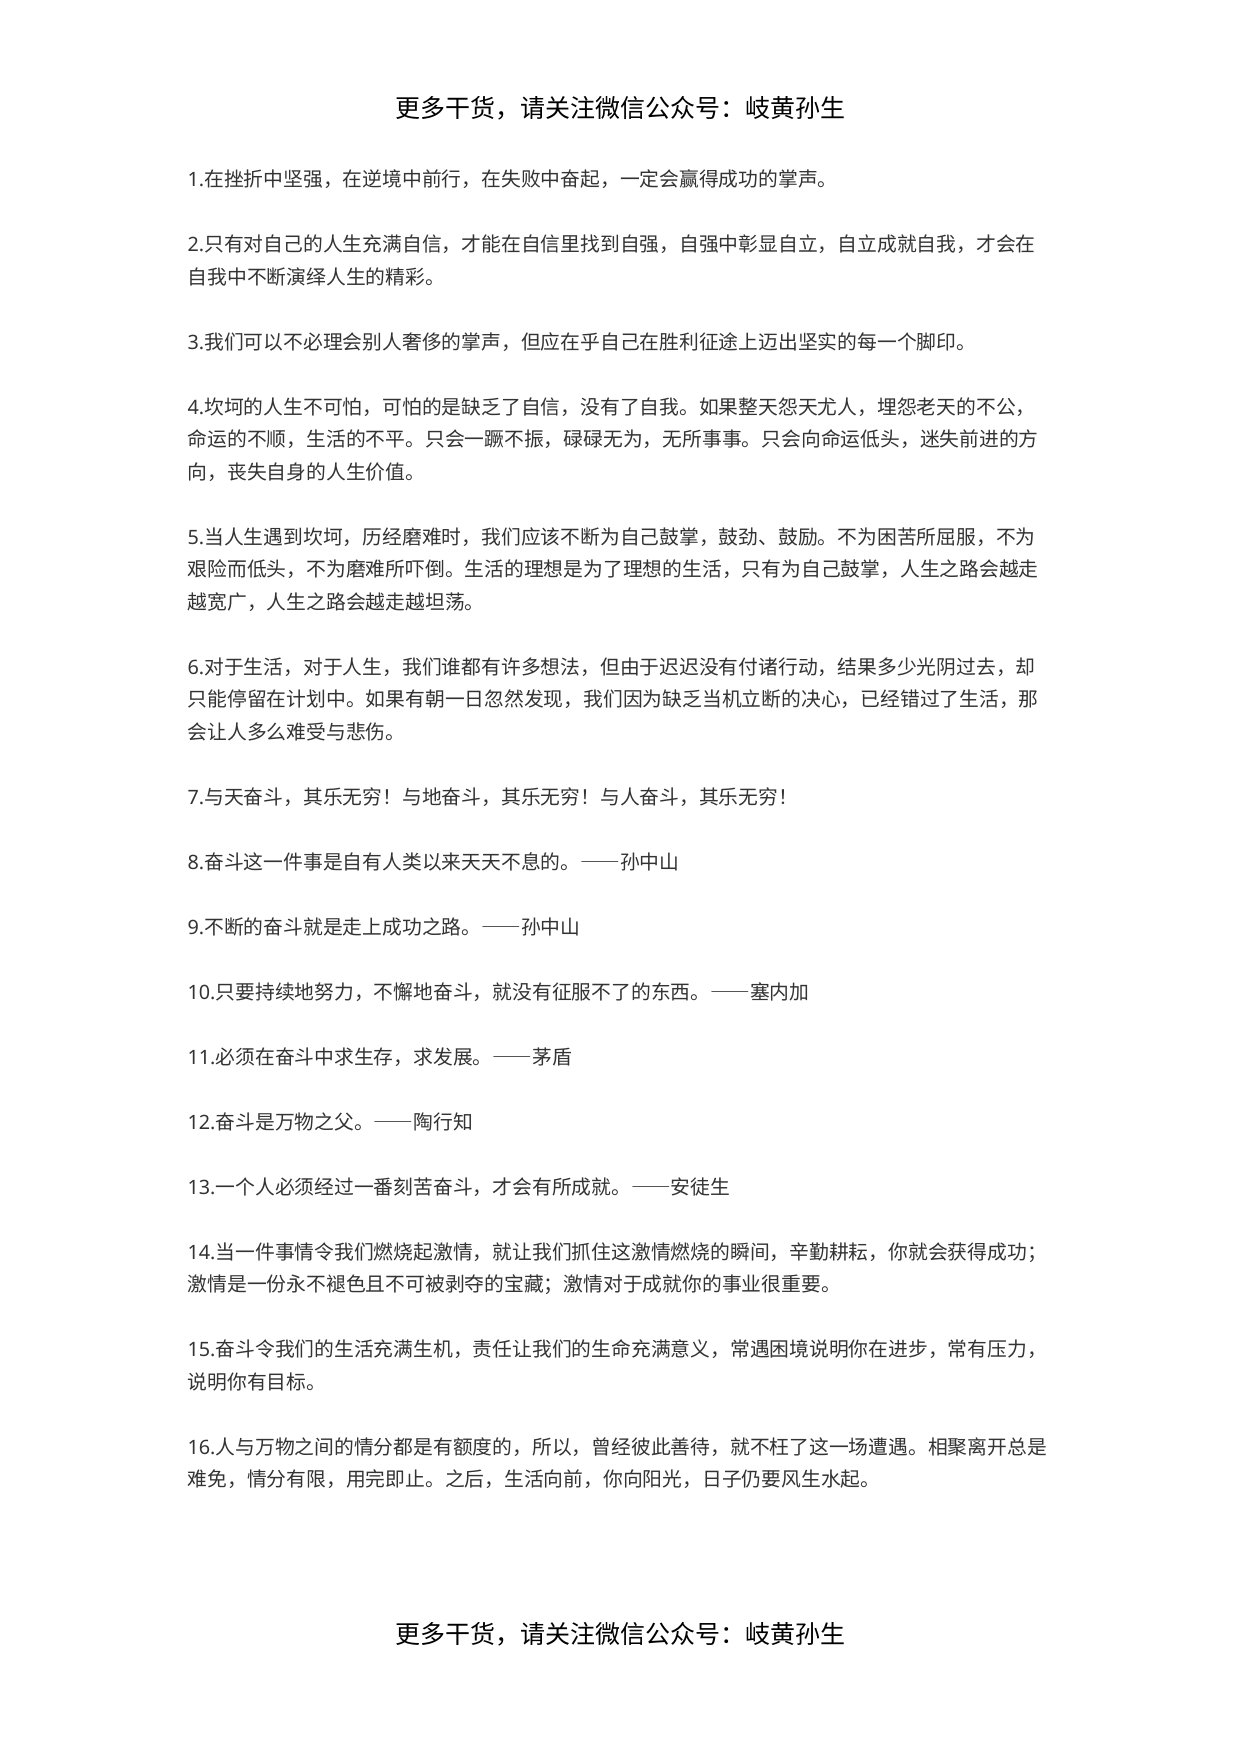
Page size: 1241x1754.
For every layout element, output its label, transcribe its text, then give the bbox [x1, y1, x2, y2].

text 7.与天奋斗，其乐无穷！与地奋斗，其乐无穷！与人奋斗，其乐无穷！ [187, 779, 1053, 812]
text 9.不断的奋斗就是走上成功之路。——孙中山 [187, 909, 1053, 942]
text 10.只要持续地努力，不懈地奋斗，就没有征服不了的东西。——塞内加 [187, 974, 1053, 1007]
text 2.只有对自己的人生充满自信，才能在自信里找到自强，自强中彰显自立，自立成就自我，才会在自我中不断演绎人生的精彩。 [187, 227, 1053, 292]
text 16.人与万物之间的情分都是有额度的，所以，曾经彼此善待，就不枉了这一场遭遇。相聚离开总是难免，情分有限，用完即止。之后，生活向前，你向阳光，日子仍要风生水起。 [187, 1429, 1053, 1494]
text 4.坎坷的人生不可怕，可怕的是缺乏了自信，没有了自我。如果整天怨天尤人，埋怨老天的不公，命运的不顺，生活的不平。只会一蹶不振，碌碌无为，无所事事。只会向命运低头，迷失前进的方向，丧失自身的人生价值。 [187, 389, 1053, 487]
text 11.必须在奋斗中求生存，求发展。——茅盾 [187, 1039, 1053, 1072]
text 15.奋斗令我们的生活充满生机，责任让我们的生命充满意义，常遇困境说明你在进步，常有压力，说明你有目标。 [187, 1332, 1053, 1397]
text 3.我们可以不必理会别人奢侈的掌声，但应在乎自己在胜利征途上迈出坚实的每一个脚印。 [187, 324, 1053, 357]
text 13.一个人必须经过一番刻苦奋斗，才会有所成就。——安徒生 [187, 1169, 1053, 1202]
text 6.对于生活，对于人生，我们谁都有许多想法，但由于迟迟没有付诸行动，结果多少光阴过去，却只能停留在计划中。如果有朝一日忽然发现，我们因为缺乏当机立断的决心，已经错过了生活，那会让人多么难受与悲伤。 [187, 649, 1053, 747]
text 14.当一件事情令我们燃烧起激情，就让我们抓住这激情燃烧的瞬间，辛勤耕耘，你就会获得成功；激情是一份永不褪色且不可被剥夺的宝藏；激情对于成就你的事业很重要。 [187, 1234, 1053, 1299]
text 5.当人生遇到坎坷，历经磨难时，我们应该不断为自己鼓掌，鼓劲、鼓励。不为困苦所屈服，不为艰险而低头，不为磨难所吓倒。生活的理想是为了理想的生活，只有为自己鼓掌，人生之路会越走越宽广，人生之路会越走越坦荡。 [187, 519, 1053, 617]
text 12.奋斗是万物之父。——陶行知 [187, 1104, 1053, 1137]
text 1.在挫折中坚强，在逆境中前行，在失败中奋起，一定会赢得成功的掌声。 [187, 162, 1053, 194]
text 8.奋斗这一件事是自有人类以来天天不息的。——孙中山 [187, 844, 1053, 877]
